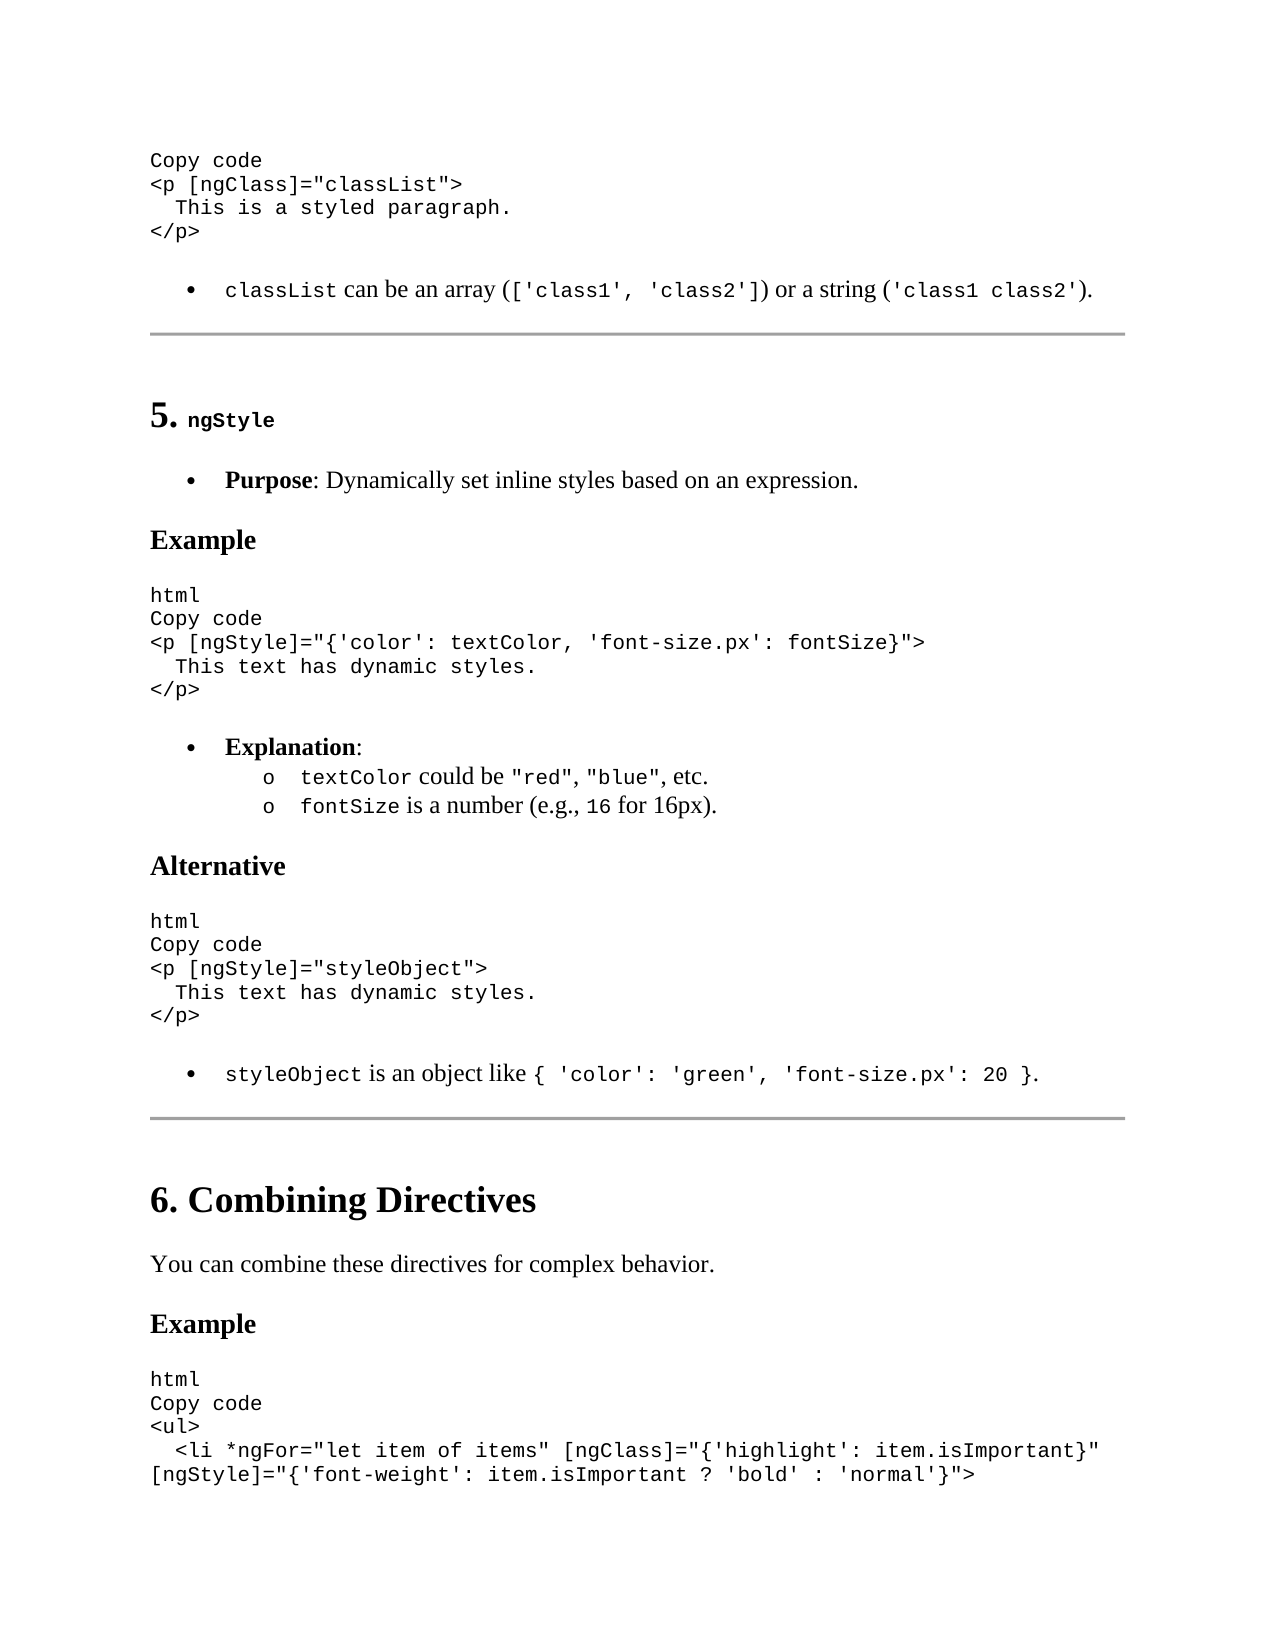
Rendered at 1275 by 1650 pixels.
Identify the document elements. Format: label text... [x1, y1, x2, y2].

text 5. ngStyle [150, 393, 1125, 436]
text </p> [150, 221, 1125, 244]
text Example [150, 523, 1125, 556]
text </p> [150, 679, 1125, 703]
list classList can be an array (['class1', 'class2']) or a string ('class1 class2'). [187, 274, 1125, 303]
text Copy code [150, 150, 1125, 174]
list Explanation: [187, 732, 1125, 761]
text <p [ngClass]="classList"> [150, 174, 1125, 197]
text This text has dynamic styles. [150, 656, 1125, 679]
text Example [150, 1307, 1125, 1340]
text Copy code [150, 608, 1125, 632]
text This is a styled paragraph. [150, 197, 1125, 221]
text Alternative [150, 849, 1125, 882]
text html [150, 911, 1125, 934]
text <p [ngStyle]="styleObject"> [150, 958, 1125, 982]
list textColor could be "red", "blue", etc. [262, 761, 1125, 790]
text Copy code [150, 1393, 1125, 1416]
text <ul> [150, 1416, 1125, 1440]
text </p> [150, 1005, 1125, 1029]
text 6. Combining Directives [150, 1177, 1125, 1220]
text You can combine these directives for complex behavior. [150, 1249, 1125, 1278]
text Copy code [150, 934, 1125, 958]
text <li *ngFor="let item of items" [ngClass]="{'highlight': item.isImportant}" [ngStyle]="{'font-weight': item.isImportant ? 'bold' : 'normal'}"> [150, 1440, 1125, 1487]
list Purpose: Dynamically set inline styles based on an expression. [187, 465, 1125, 494]
text html [150, 585, 1125, 608]
list styleObject is an object like { 'color': 'green', 'font-size.px': 20 }. [187, 1058, 1125, 1088]
text html [150, 1369, 1125, 1393]
text This text has dynamic styles. [150, 982, 1125, 1005]
text <p [ngStyle]="{'color': textColor, 'font-size.px': fontSize}"> [150, 632, 1125, 656]
list fontSize is a number (e.g., 16 for 16px). [262, 790, 1125, 820]
